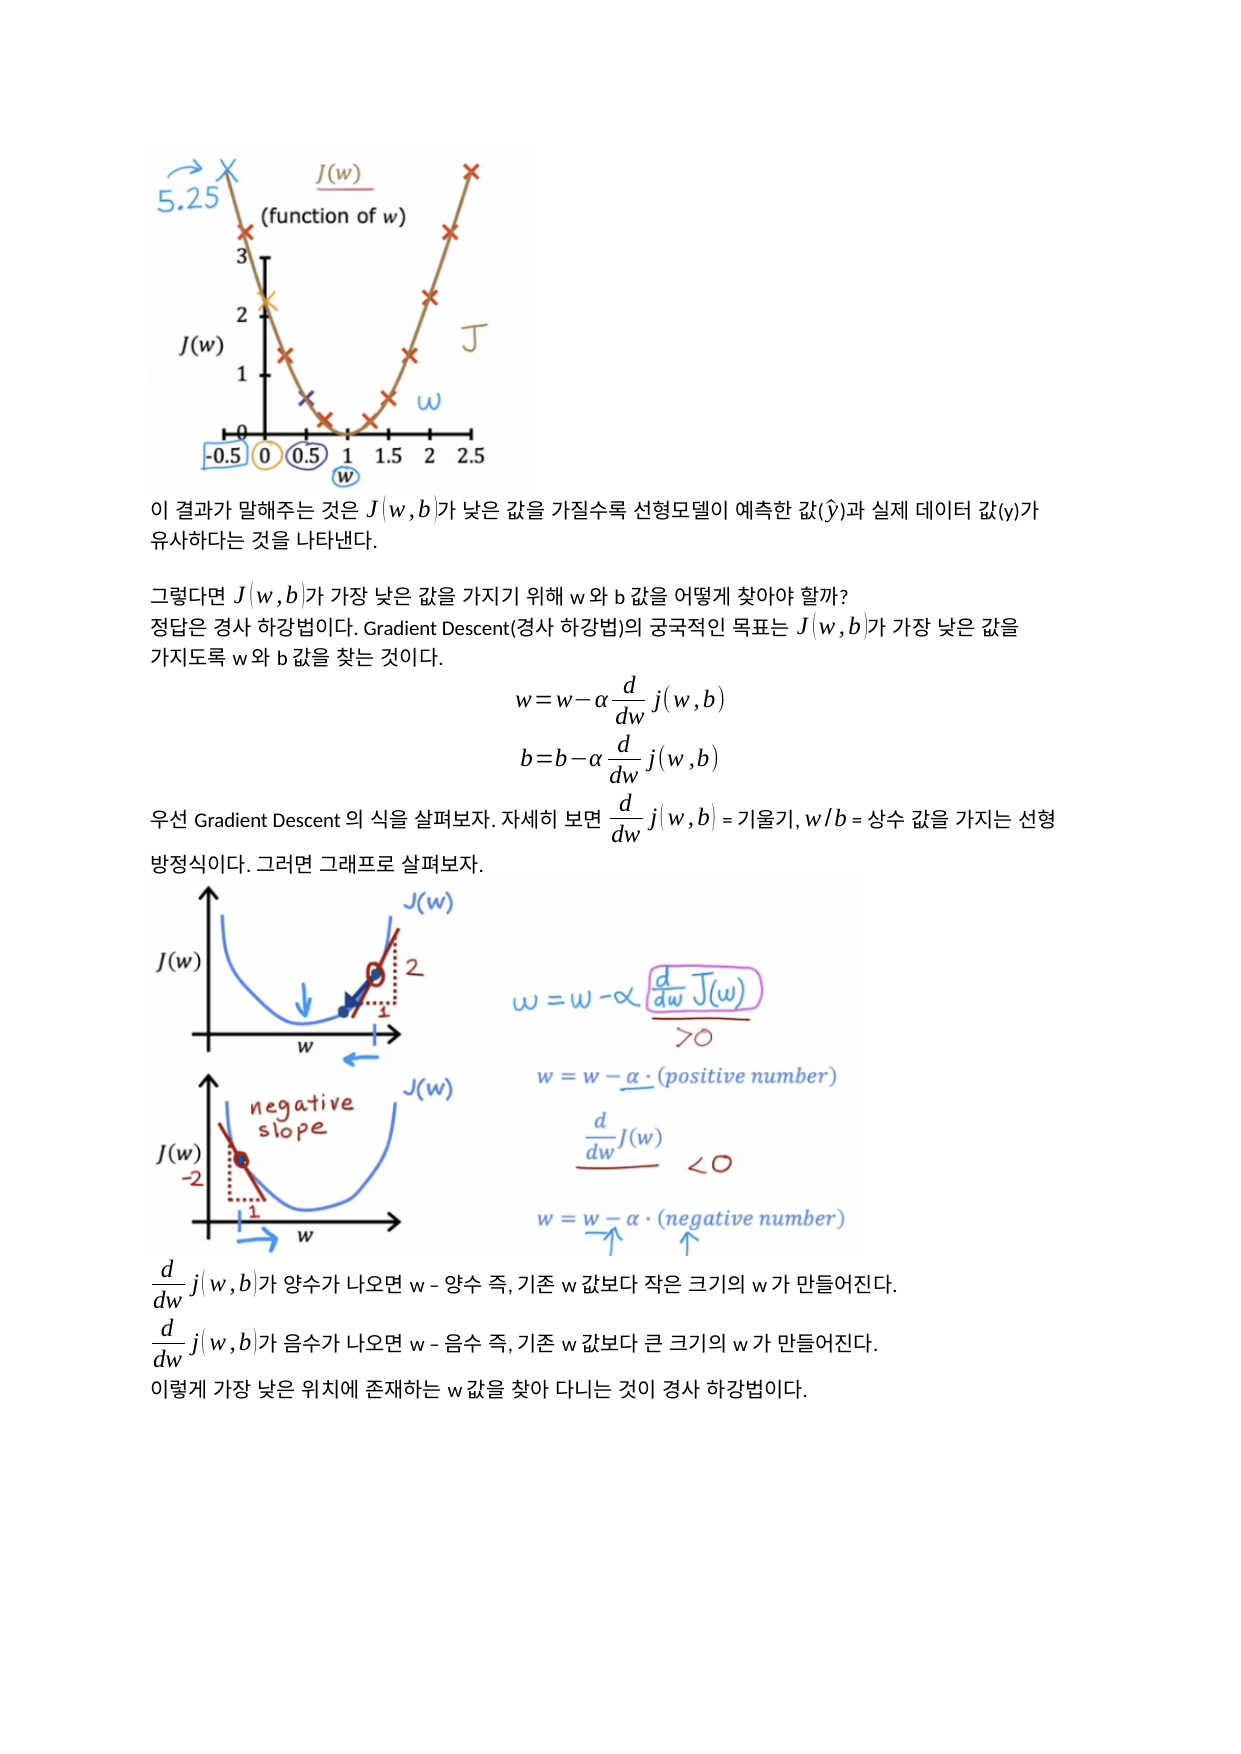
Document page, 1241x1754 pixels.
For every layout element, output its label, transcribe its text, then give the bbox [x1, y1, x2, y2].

picture [150, 150, 534, 494]
text 가 양수가 나오면 w – 양수 즉, 기존 w 값보다 작은 크기의 w가 만들어진다. [150, 1256, 1090, 1314]
text 가 음수가 나오면 w – 음수 즉, 기존 w 값보다 큰 크기의 w가 만들어진다. [150, 1314, 1090, 1373]
text 정답은 경사 하강법이다. Gradient Descent(경사 하강법)의 궁국적인 목표는 가 가장 낮은 값을 가지도록 w와 b 값을 찾는 것이다. [150, 611, 1090, 671]
text 우선 Gradient Descent의 식을 살펴보자. 자세히 보면 = 기울기, = 상수 값을 가지는 선형 방정식이다. 그러면 그래프로 살펴보자. [150, 789, 1090, 878]
text 그렇다면 가 가장 낮은 값을 가지기 위해 w와 b 값을 어떻게 찾아야 할까? [150, 580, 1090, 611]
text 이렇게 가장 낮은 위치에 존재하는 w값을 찾아 다니는 것이 경사 하강법이다. [150, 1373, 1090, 1404]
picture [150, 878, 859, 1256]
text 이 결과가 말해주는 것은 가 낮은 값을 가질수록 선형모델이 예측한 값()과 실제 데이터 값(y)가 유사하다는 것을 나타낸다. [150, 494, 1090, 554]
